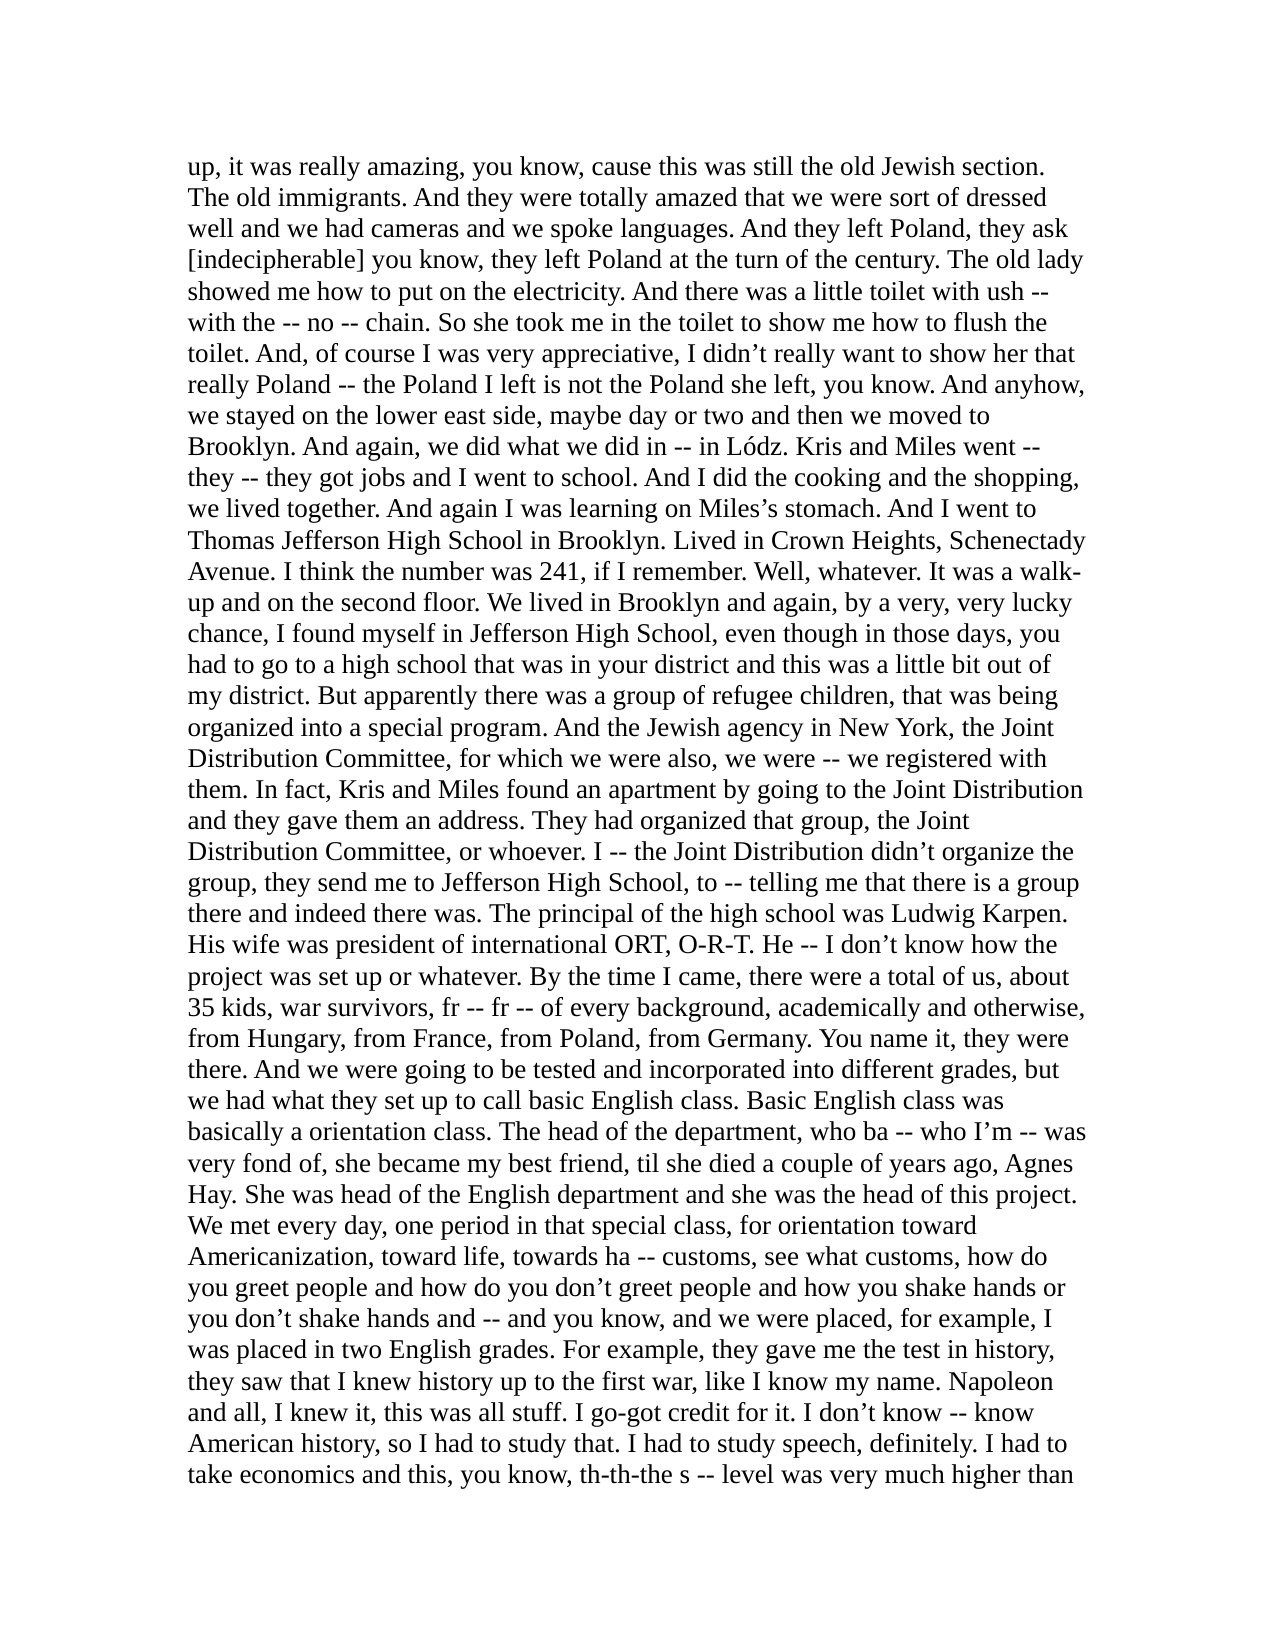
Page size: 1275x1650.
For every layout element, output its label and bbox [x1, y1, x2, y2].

text [187, 150, 1087, 1489]
